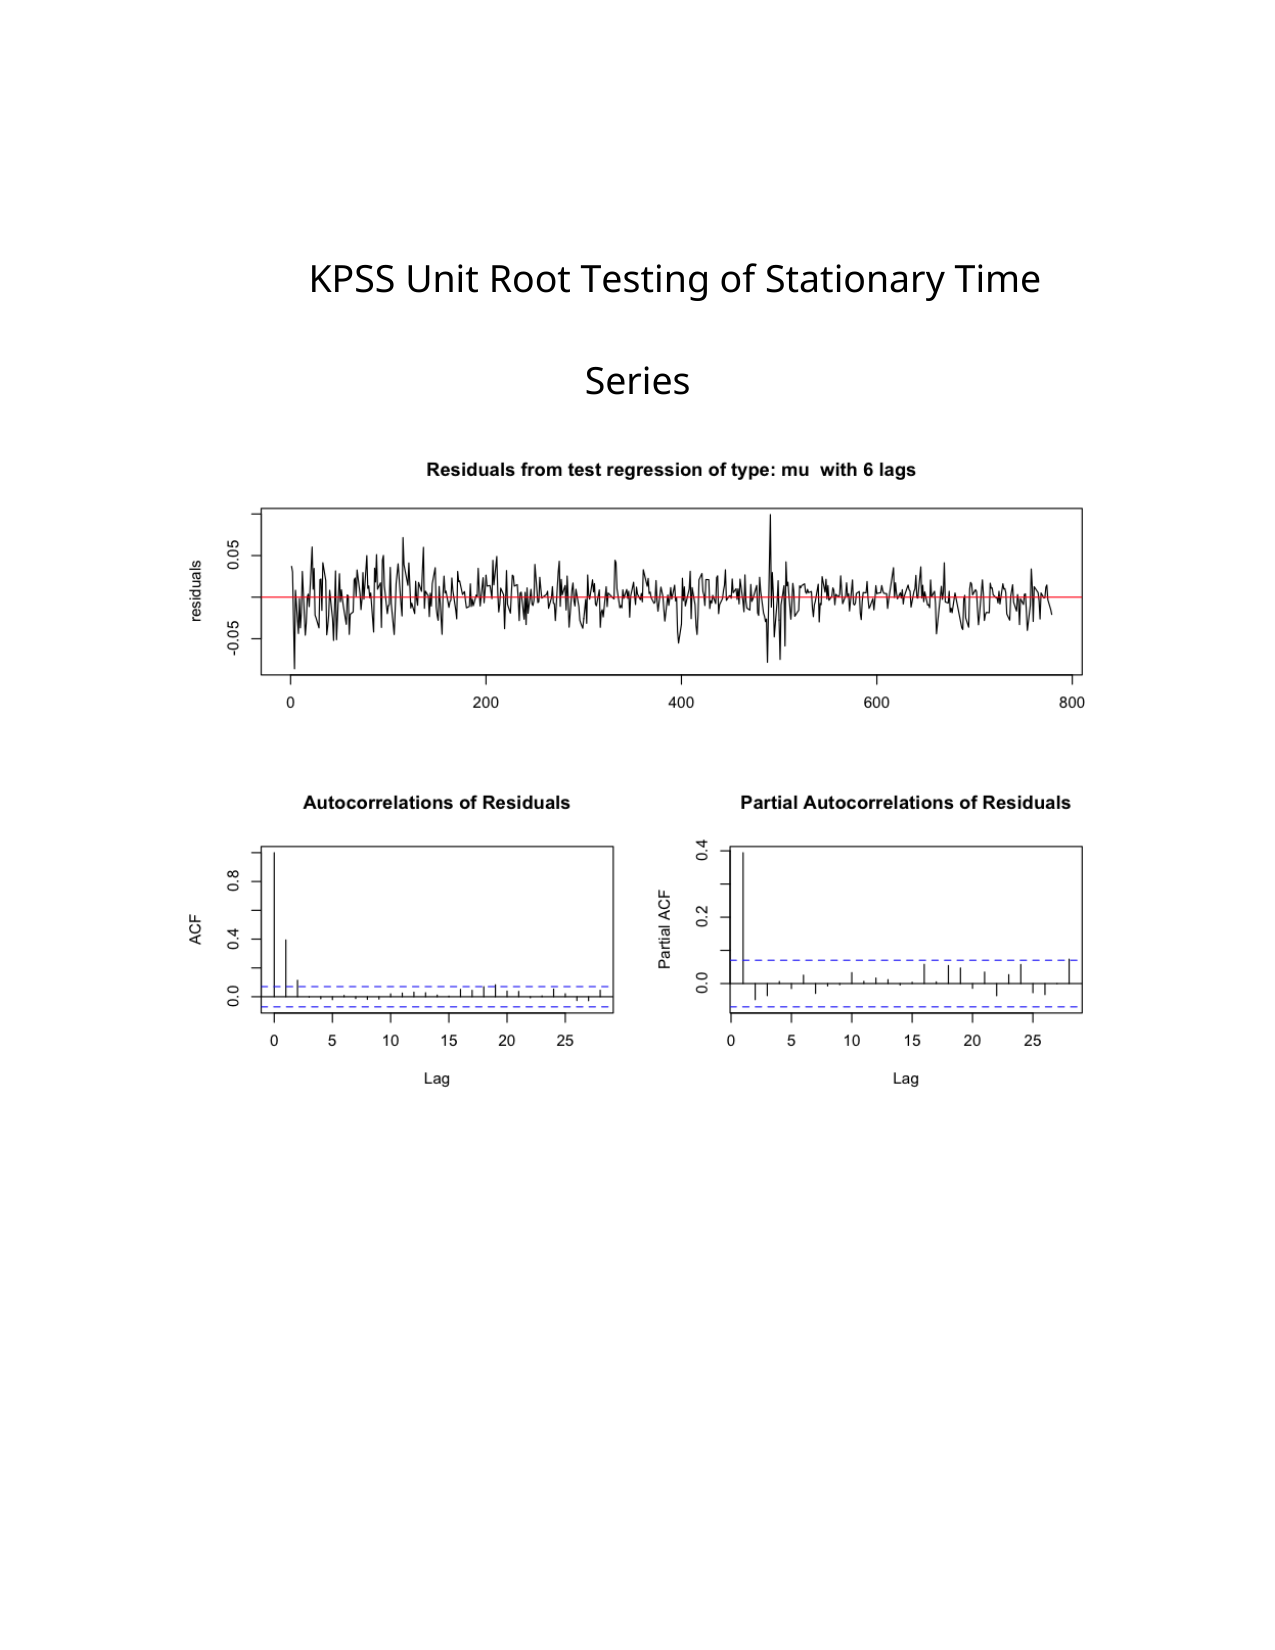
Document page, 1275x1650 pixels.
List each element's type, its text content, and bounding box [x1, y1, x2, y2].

picture [187, 433, 1088, 1101]
text KPSS Unit Root Testing of Stationary Time Series [187, 252, 1087, 433]
